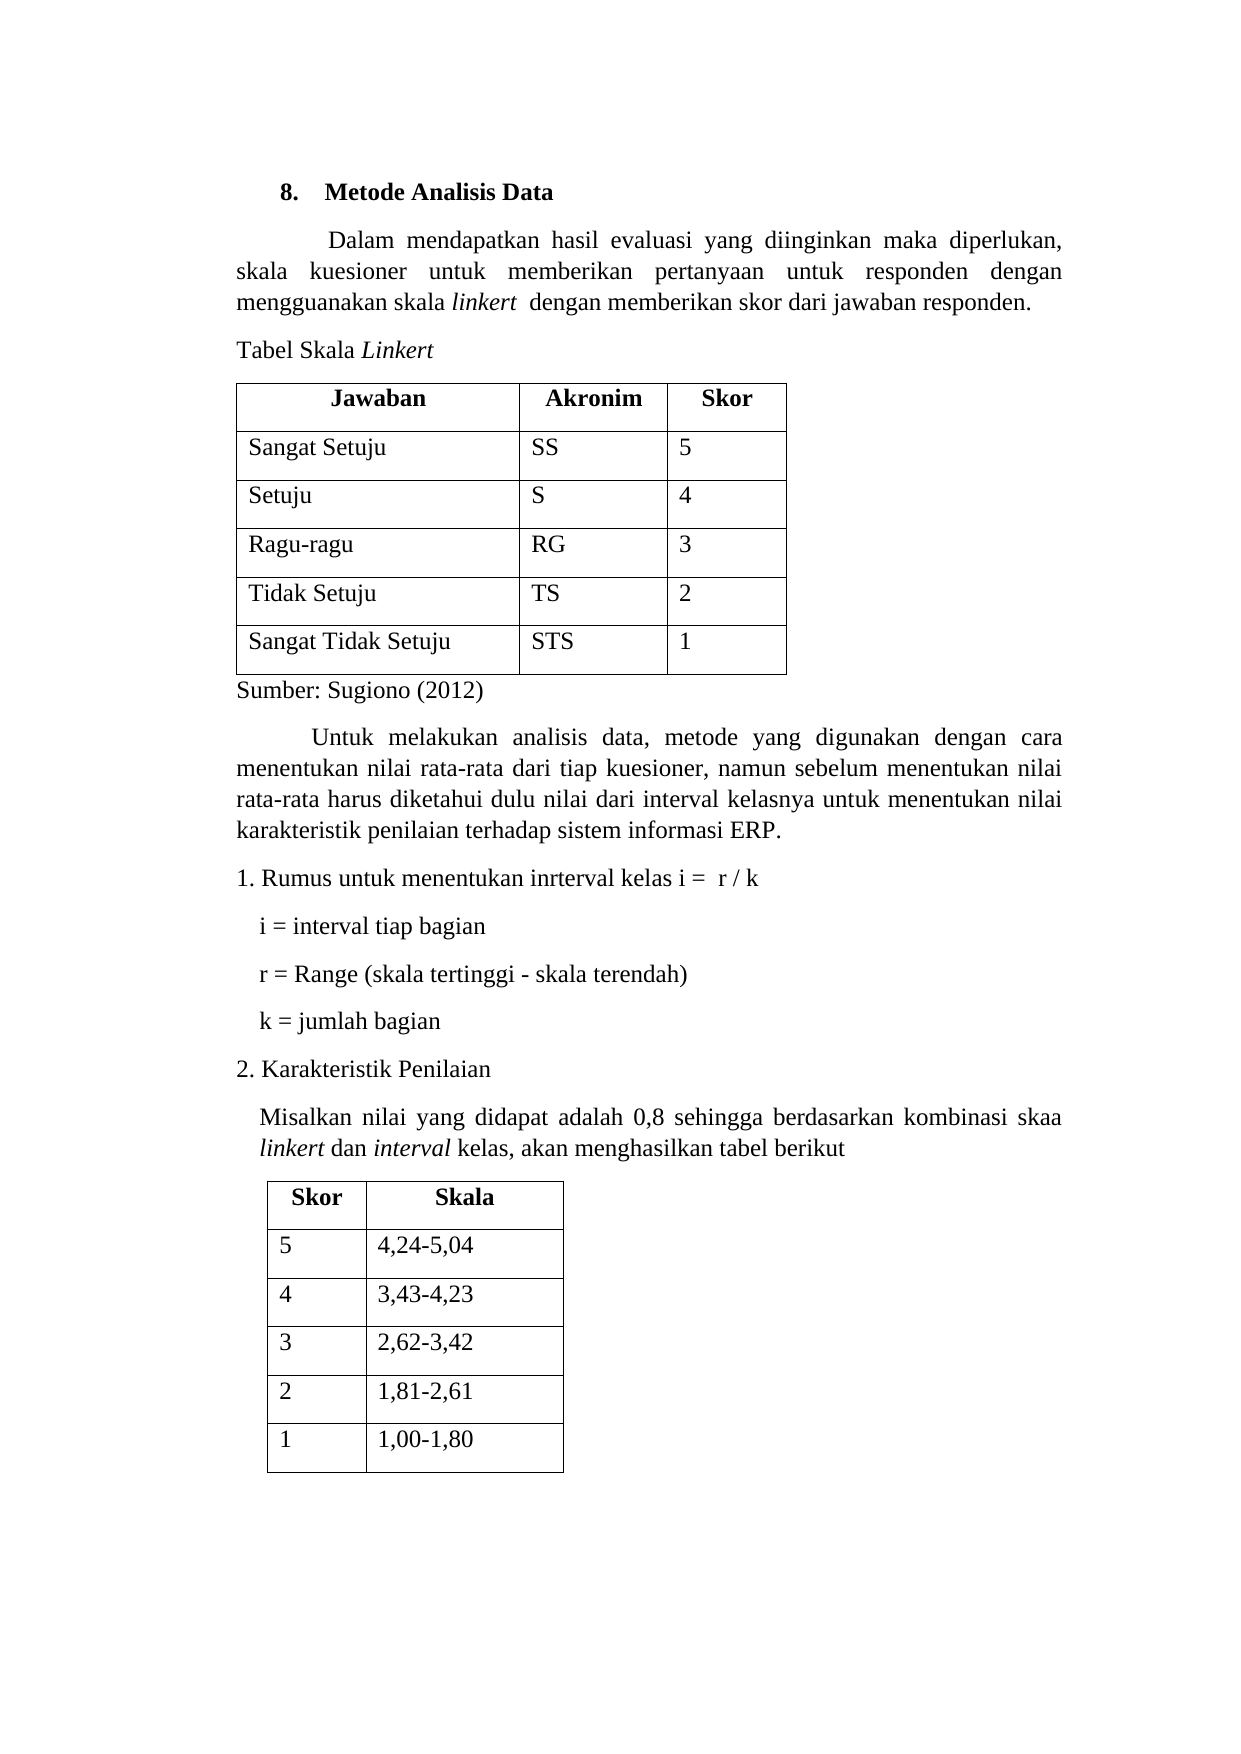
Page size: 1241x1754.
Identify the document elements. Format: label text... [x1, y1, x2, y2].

table_cell 1 [268, 1424, 366, 1472]
table_header Skor [668, 384, 786, 431]
table_cell STS [520, 626, 667, 674]
table_cell 4 [668, 481, 786, 528]
table_cell SS [520, 432, 667, 479]
table_cell 3 [668, 529, 786, 577]
table_cell TS [520, 578, 667, 625]
list Rumus untuk menentukan inrterval kelas i = r / k [236, 863, 1063, 892]
table_header Jawaban [237, 384, 519, 431]
table_cell 3 [268, 1327, 366, 1375]
table_header Skala [367, 1182, 563, 1229]
table_cell Tidak Setuju [237, 578, 519, 625]
list Sumber: Sugiono (2012) [236, 675, 1063, 703]
table_cell 5 [668, 432, 786, 479]
table_cell Setuju [237, 481, 519, 528]
table_cell 2,62-3,42 [367, 1327, 563, 1375]
table_header Akronim [520, 384, 667, 431]
list Metode Analisis Data [280, 177, 1063, 206]
table_cell S [520, 481, 667, 528]
table_cell 5 [268, 1230, 366, 1278]
table_cell 4 [268, 1279, 366, 1326]
list r = Range (skala tertinggi - skala terendah) [236, 959, 1063, 987]
table_cell RG [520, 529, 667, 577]
table_cell 3,43-4,23 [367, 1279, 563, 1326]
list i = interval tiap bagian [236, 911, 1063, 940]
table_cell 2 [268, 1376, 366, 1423]
list Untuk melakukan analisis data, metode yang digunakan dengan cara menentukan nilai rata-rata dari tiap kuesioner, namun sebelum menentukan nilai rata-rata harus diketahui dulu nilai dari interval kelasnya untuk menentukan nilai karakteristik penilaian terhadap sistem informasi ERP. [236, 722, 1063, 844]
list Karakteristik Penilaian [236, 1054, 1063, 1083]
table_cell Ragu-ragu [237, 529, 519, 577]
list Misalkan nilai yang didapat adalah 0,8 sehingga berdasarkan kombinasi skaa linkert dan interval kelas, akan menghasilkan tabel berikut [259, 1102, 1063, 1162]
table_cell 1,81-2,61 [367, 1376, 563, 1423]
table_cell 2 [668, 578, 786, 625]
table_cell 4,24-5,04 [367, 1230, 563, 1278]
list Tabel Skala Linkert [236, 335, 1063, 363]
table_cell Sangat Setuju [237, 432, 519, 479]
table_cell 1,00-1,80 [367, 1424, 563, 1472]
table_cell 1 [668, 626, 786, 674]
list Dalam mendapatkan hasil evaluasi yang diinginkan maka diperlukan, skala kuesioner untuk memberikan pertanyaan untuk responden dengan mengguanakan skala linkert dengan memberikan skor dari jawaban responden. [236, 225, 1063, 316]
table_cell Sangat Tidak Setuju [237, 626, 519, 674]
list k = jumlah bagian [236, 1006, 1063, 1035]
table_header Skor [268, 1182, 366, 1229]
